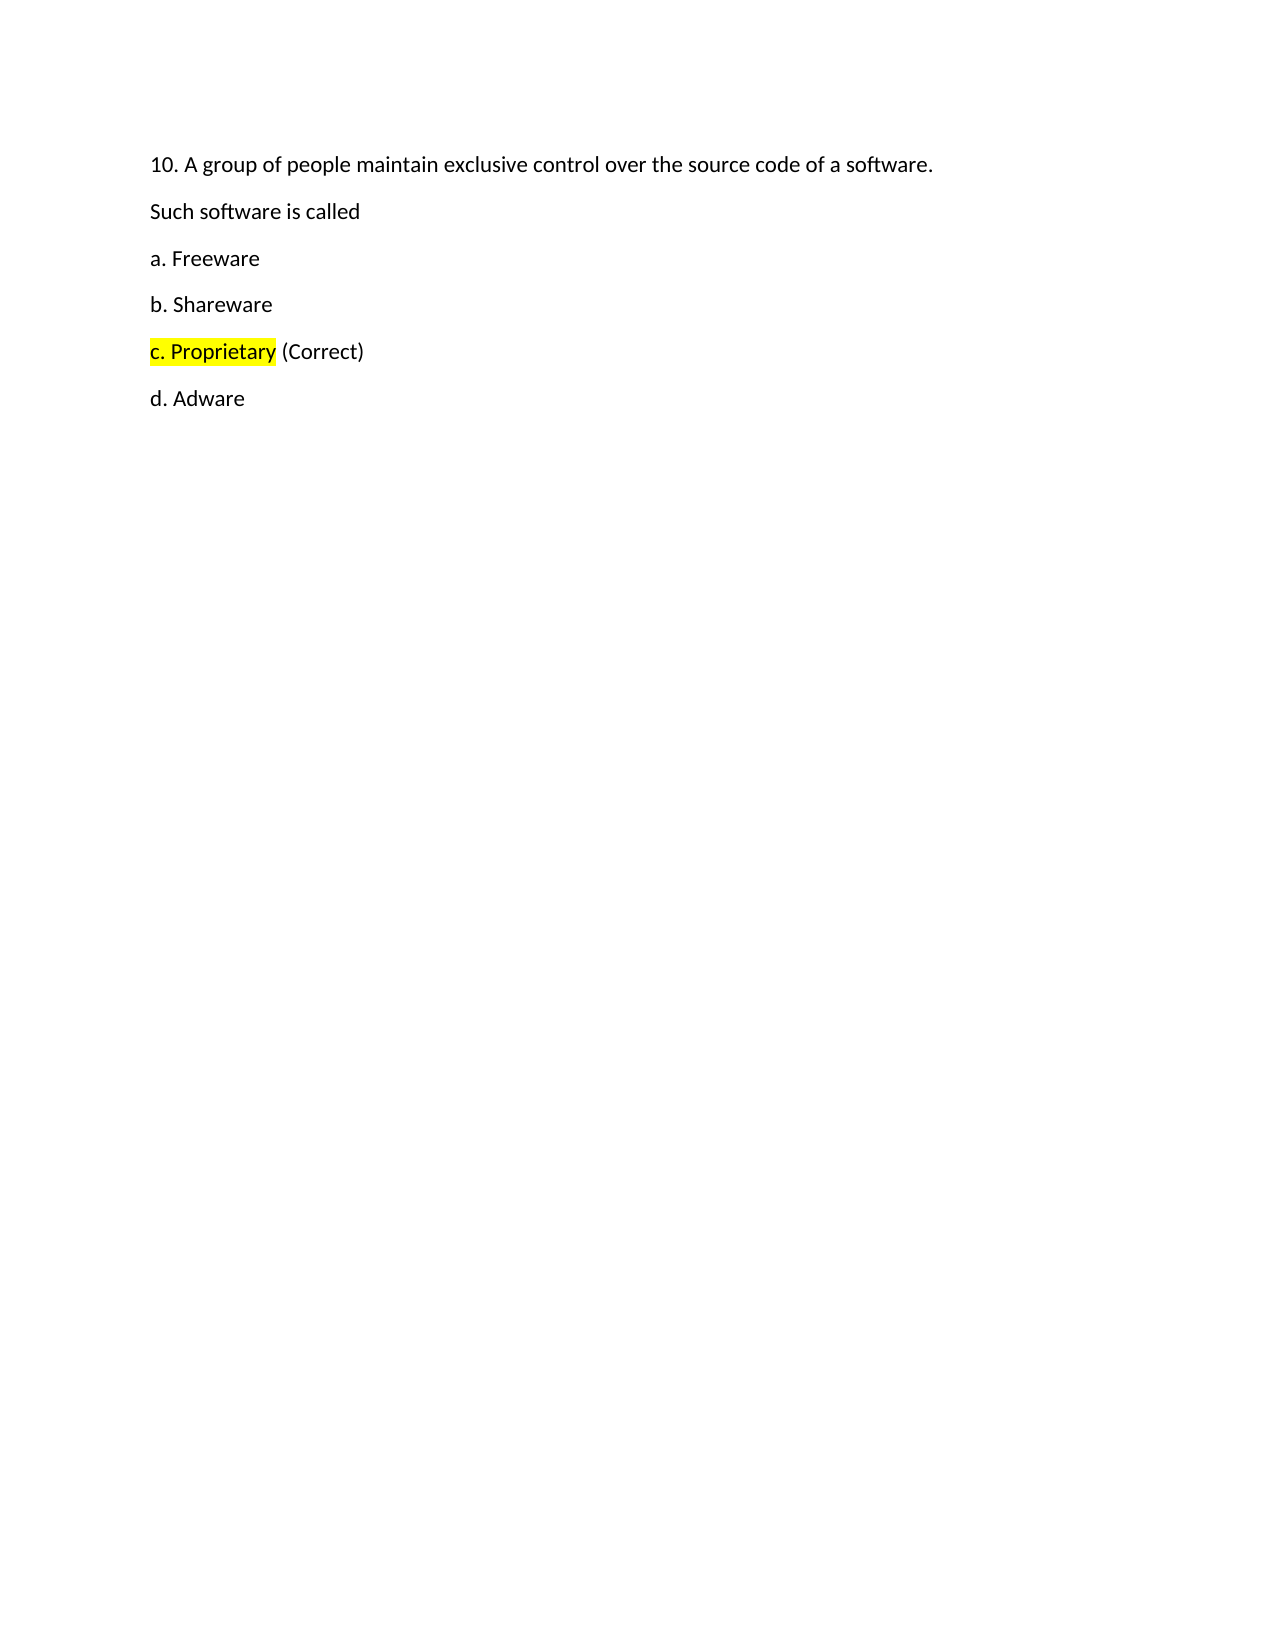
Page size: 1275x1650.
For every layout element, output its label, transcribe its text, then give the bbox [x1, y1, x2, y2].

text a. Freeware [150, 244, 1125, 272]
text d. Adware [150, 384, 1125, 412]
text 10. A group of people maintain exclusive control over the source code of a software. [150, 150, 1125, 178]
text b. Shareware [150, 291, 1125, 319]
text Such software is called [150, 197, 1125, 225]
text c. Proprietary (Correct) [150, 337, 1125, 366]
